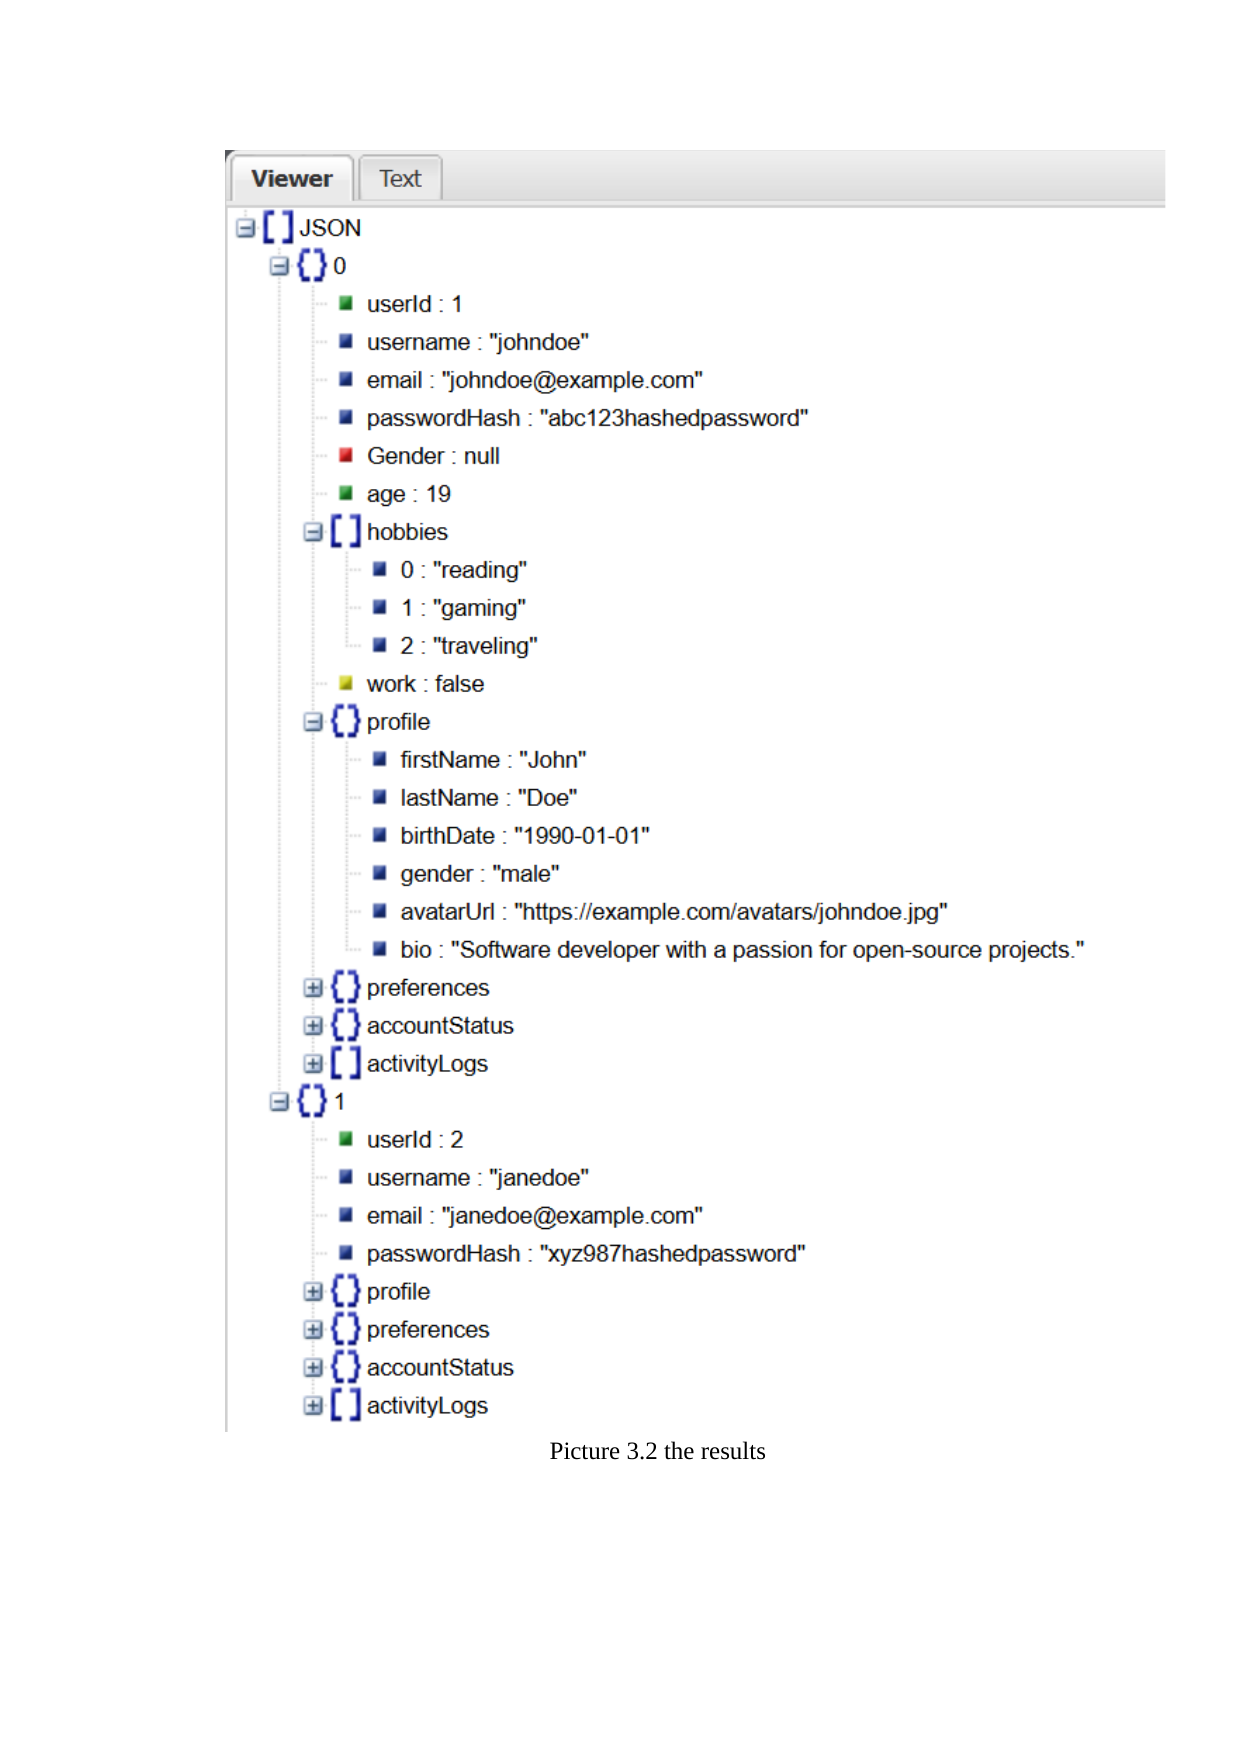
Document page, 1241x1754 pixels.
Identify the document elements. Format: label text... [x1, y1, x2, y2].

list Picture 3.2 the results [225, 1436, 1090, 1465]
picture [225, 150, 1166, 1432]
